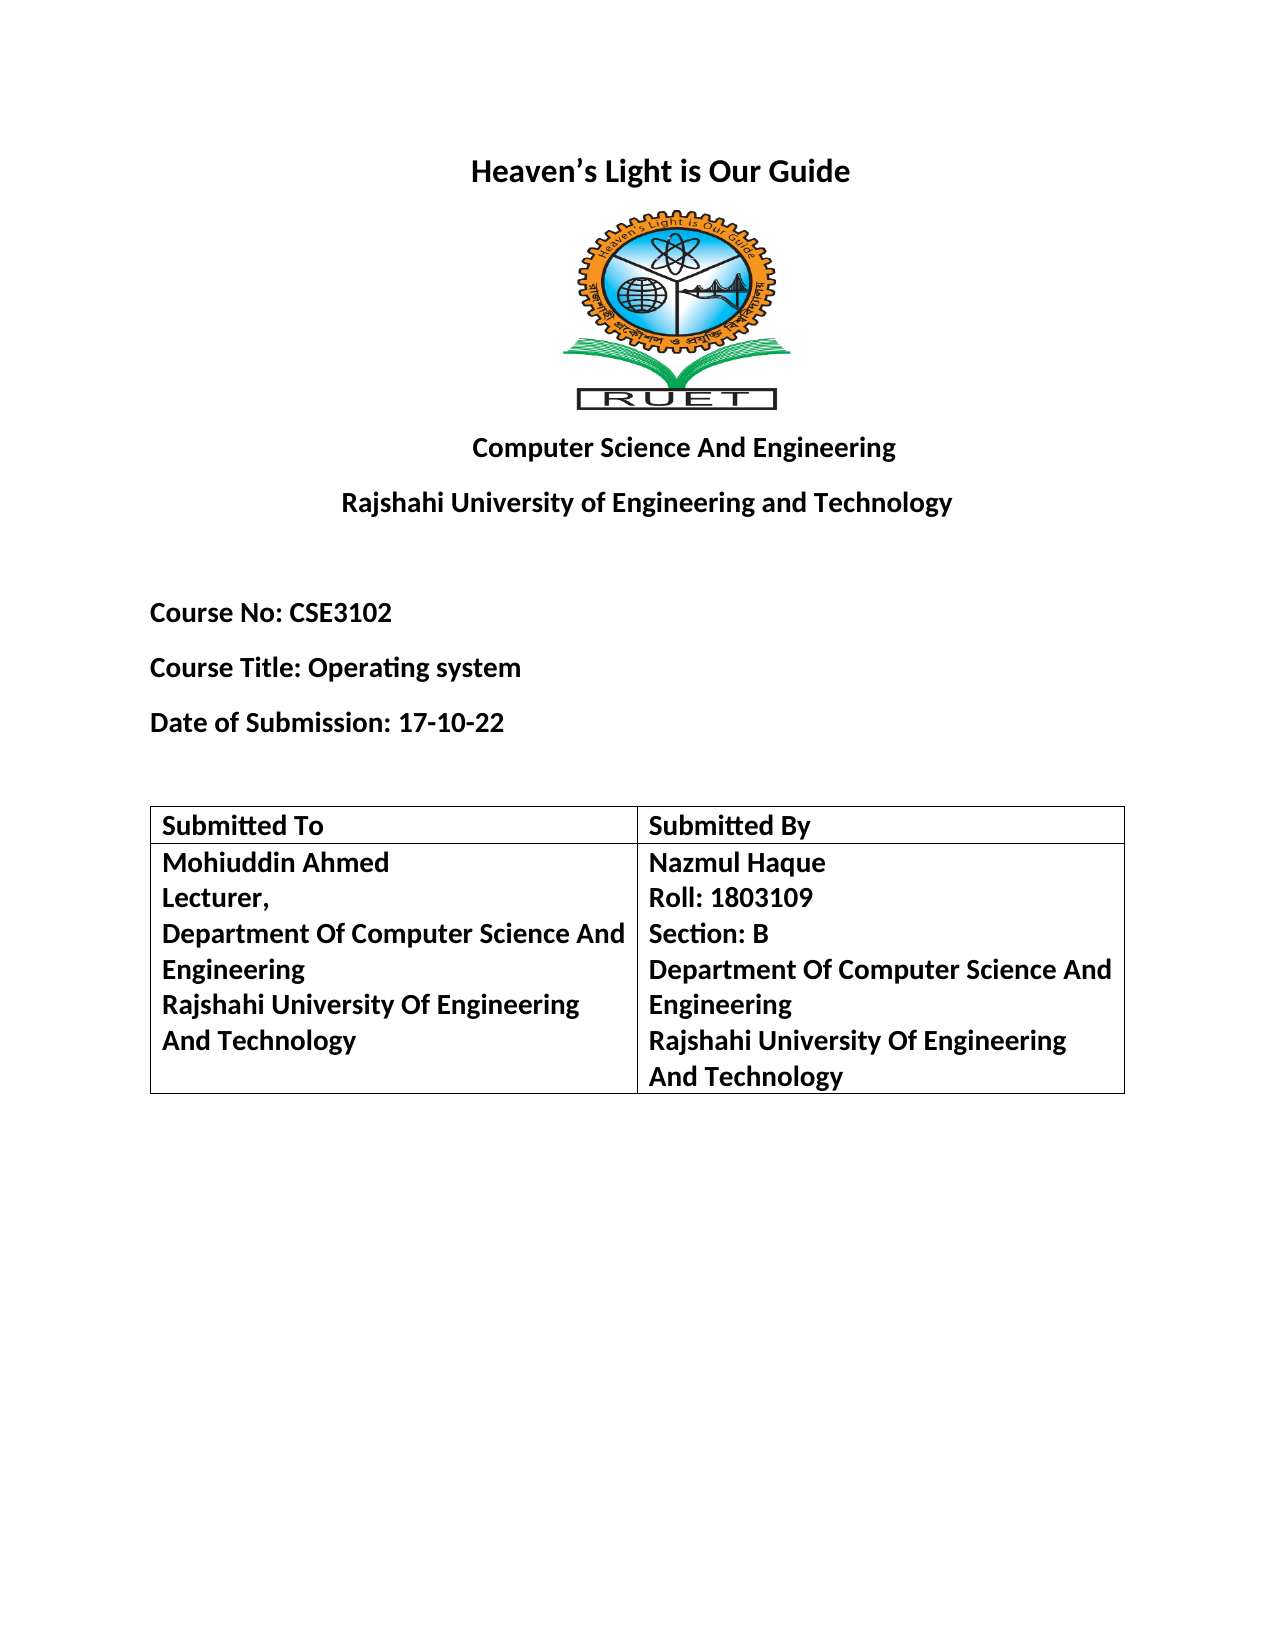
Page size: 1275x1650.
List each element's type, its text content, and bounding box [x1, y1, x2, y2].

text Heaven’s Light is Our Guide [150, 150, 1125, 191]
table_header Submitted By [638, 807, 1124, 843]
text Rajshahi University of Engineering and Technology [150, 484, 1125, 519]
table_cell Nazmul Haque Roll: 1803109 Section: B Department Of Computer Science And Engineering Rajshahi University Of Engineering And Technology [638, 844, 1124, 1093]
text Course No: CSE3102 [150, 594, 1125, 629]
text Course Title: Operating system [150, 649, 1125, 685]
text Computer Science And Engineering [150, 429, 1125, 464]
table_cell Mohiuddin Ahmed Lecturer, Department Of Computer Science And Engineering Rajshahi University Of Engineering And Technology [151, 844, 637, 1093]
text Date of Submission: 17-10-22 [150, 704, 1125, 740]
table_header Submitted To [151, 807, 637, 843]
picture [538, 210, 815, 410]
